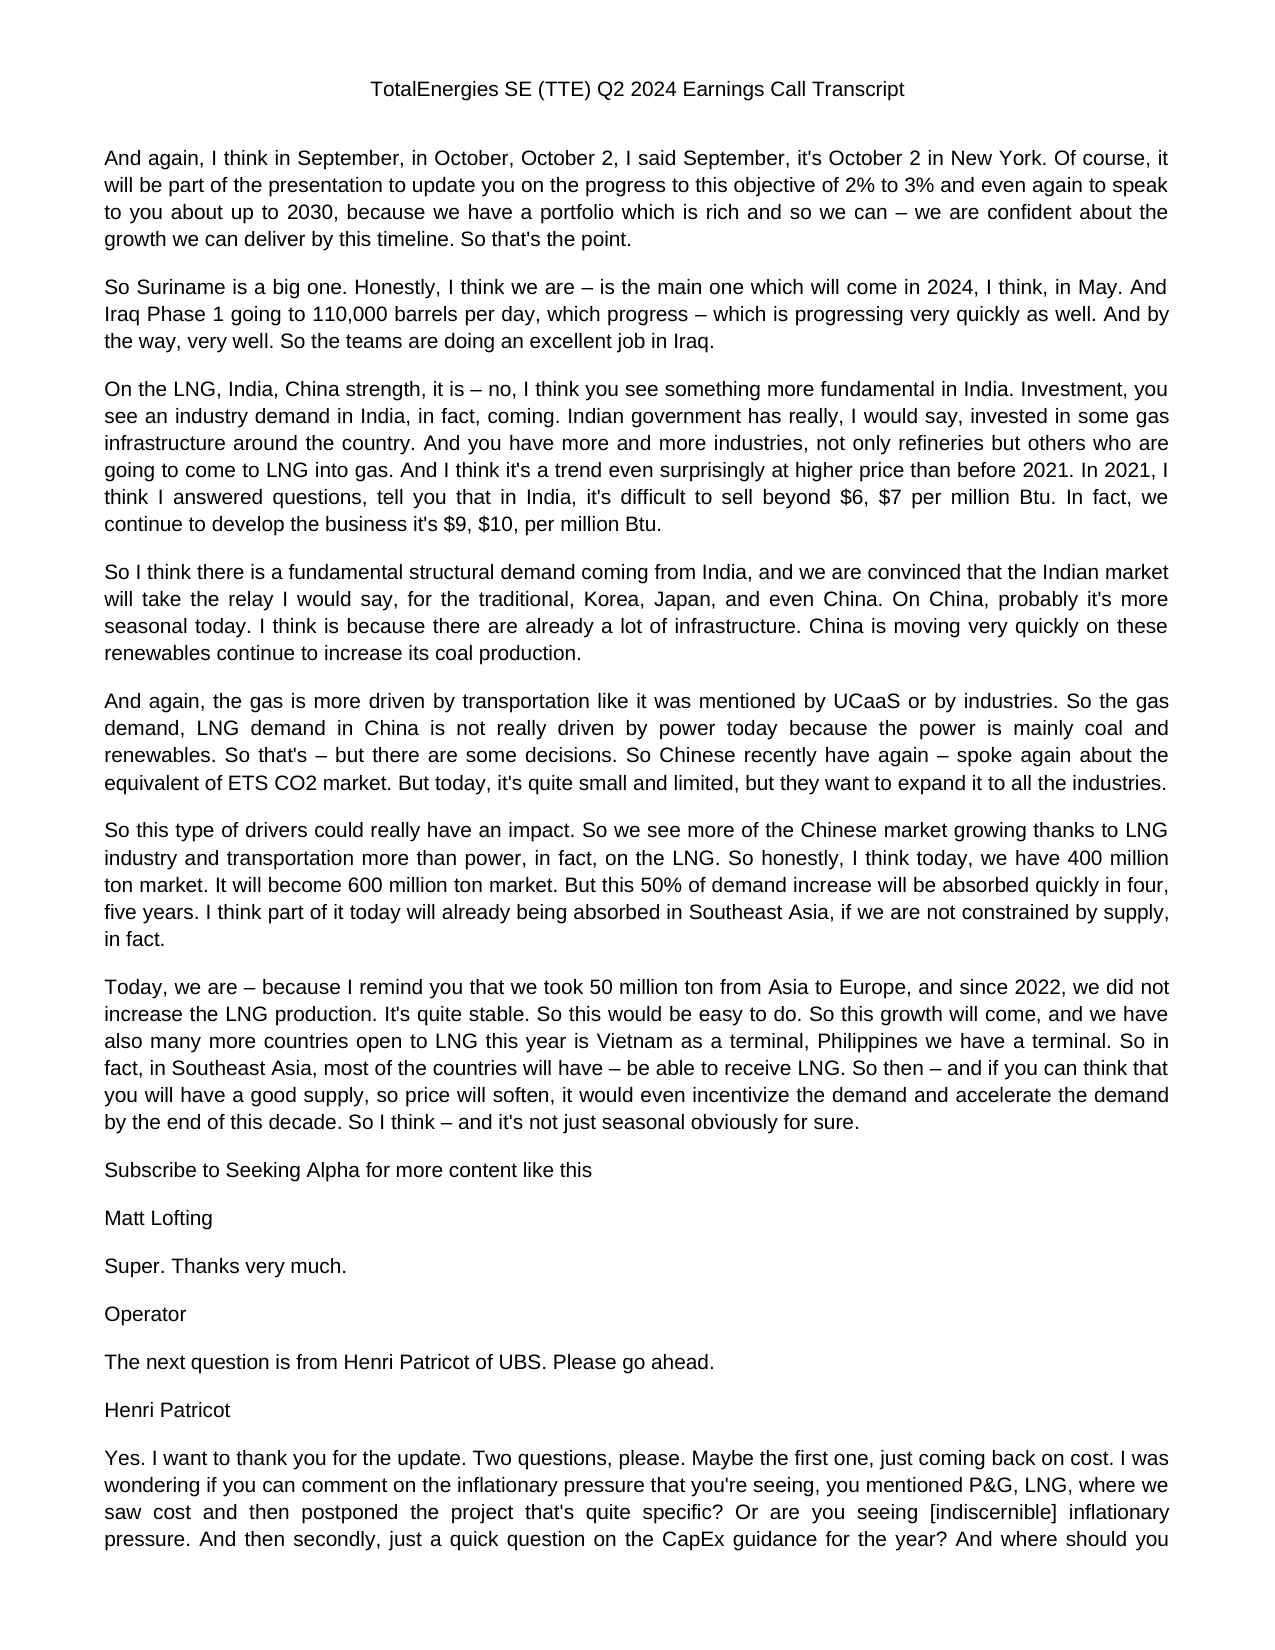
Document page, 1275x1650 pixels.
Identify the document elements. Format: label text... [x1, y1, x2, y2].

text The next question is from Henri Patricot of UBS. Please go ahead. [104, 1346, 1171, 1373]
text Super. Thanks very much. [104, 1251, 1171, 1278]
text So this type of drivers could really have an impact. So we see more of the Chinese market growing thanks to LNG industry and transportation more than power, in fact, on the LNG. So honestly, I think today, we have 400 million ton market. It will become 600 million ton market. But this 50% of demand increase will be absorbed quickly in four, five years. I think part of it today will already being absorbed in Southeast Asia, if we are not constrained by supply, in fact. [104, 815, 1171, 951]
text And again, I think in September, in October, October 2, I said September, it's October 2 in New York. Of course, it will be part of the presentation to update you on the progress to this objective of 2% to 3% and even again to speak to you about up to 2030, because we have a portfolio which is rich and so we can – we are confident about the growth we can deliver by this timeline. So that's the point. [104, 142, 1171, 251]
text And again, the gas is more driven by transportation like it was mentioned by UCaaS or by industries. So the gas demand, LNG demand in China is not really driven by power today because the power is mainly coal and renewables. So that's – but there are some decisions. So Chinese recently have again – spoke again about the equivalent of ETS CO2 market. But today, it's quite small and limited, but they want to expand it to all the industries. [104, 686, 1171, 794]
text Today, we are – because I remind you that we took 50 million ton from Asia to Europe, and since 2022, we did not increase the LNG production. It's quite stable. So this would be easy to do. So this growth will come, and we have also many more countries open to LNG this year is Vietnam as a terminal, Philippines we have a terminal. So in fact, in Southeast Asia, most of the countries will have – be able to receive LNG. So then – and if you can think that you will have a good supply, so price will soften, it would even incentivize the demand and accelerate the demand by the end of this decade. So I think – and it's not just seasonal obviously for sure. [104, 971, 1171, 1134]
text Subscribe to Seeking Alpha for more content like this [104, 1155, 1171, 1182]
text So Suriname is a big one. Honestly, I think we are – is the main one which will come in 2024, I think, in May. And Iraq Phase 1 going to 110,000 barrels per day, which progress – which is progressing very quickly as well. And by the way, very well. So the teams are doing an excellent job in Iraq. [104, 271, 1171, 353]
text Matt Lofting [104, 1203, 1171, 1230]
text So I think there is a fundamental structural demand coming from India, and we are convinced that the Indian market will take the relay I would say, for the traditional, Korea, Japan, and even China. On China, probably it's more seasonal today. I think is because there are already a lot of infrastructure. China is moving very quickly on these renewables continue to increase its coal production. [104, 557, 1171, 665]
text Henri Patricot [104, 1394, 1171, 1421]
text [104, 1442, 1171, 1551]
text Operator [104, 1298, 1171, 1326]
text On the LNG, India, China strength, it is – no, I think you see something more fundamental in India. Investment, you see an industry demand in India, in fact, coming. Indian government has really, I would say, invested in some gas infrastructure around the country. And you have more and more industries, not only refineries but others who are going to come to LNG into gas. And I think it's a trend even surprisingly at higher price than before 2021. In 2021, I think I answered questions, tell you that in India, it's difficult to sell beyond $6, $7 per million Btu. In fact, we continue to develop the business it's $9, $10, per million Btu. [104, 373, 1171, 536]
